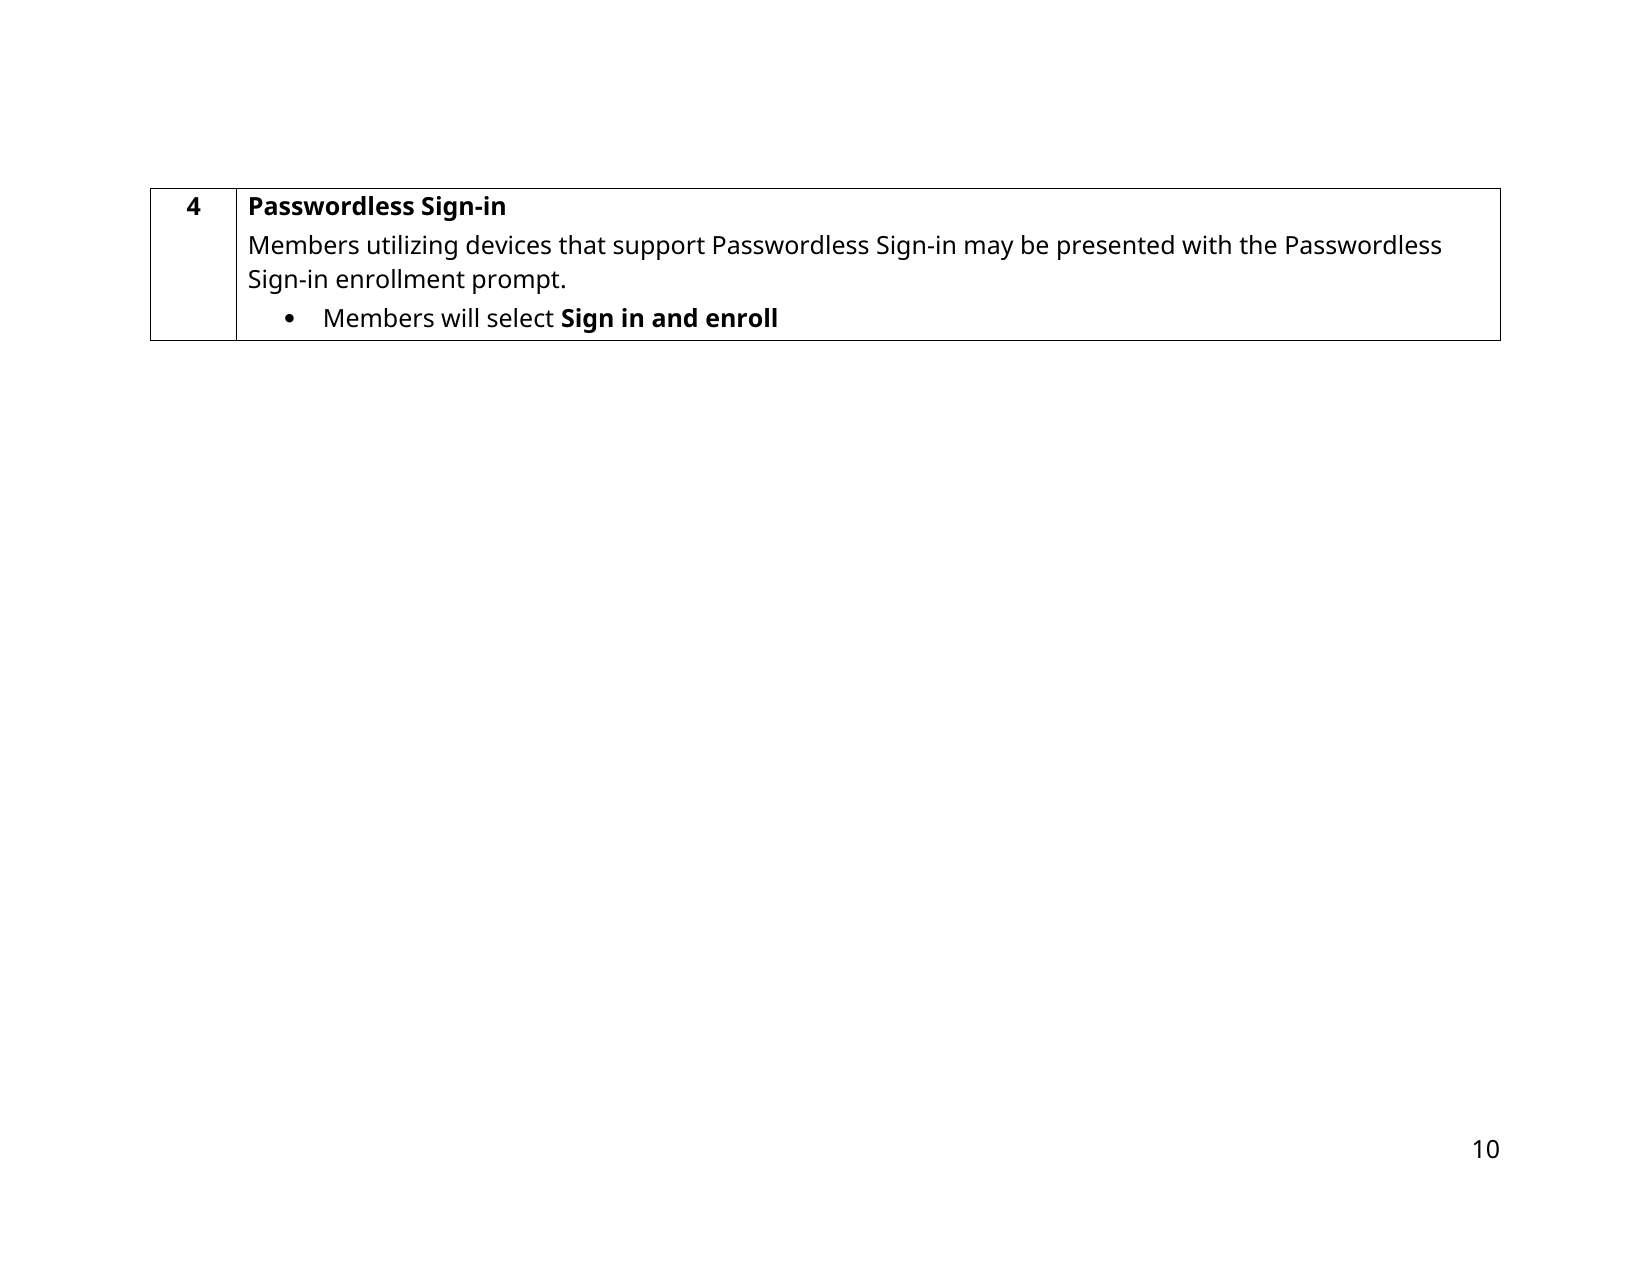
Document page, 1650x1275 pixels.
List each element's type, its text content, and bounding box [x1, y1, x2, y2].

table_cell Passwordless Sign-in Members utilizing devices that support Passwordless Sign-in may be presented with the Passwordless Sign-in enrollment prompt. Members will select Sign in and enroll Result: Members will be taken back to the sign-in page Note: If the members does not want to use Passwordless Sign-in they can select the Return to previous screen link. [237, 189, 1500, 340]
table_cell 4 [151, 189, 236, 340]
